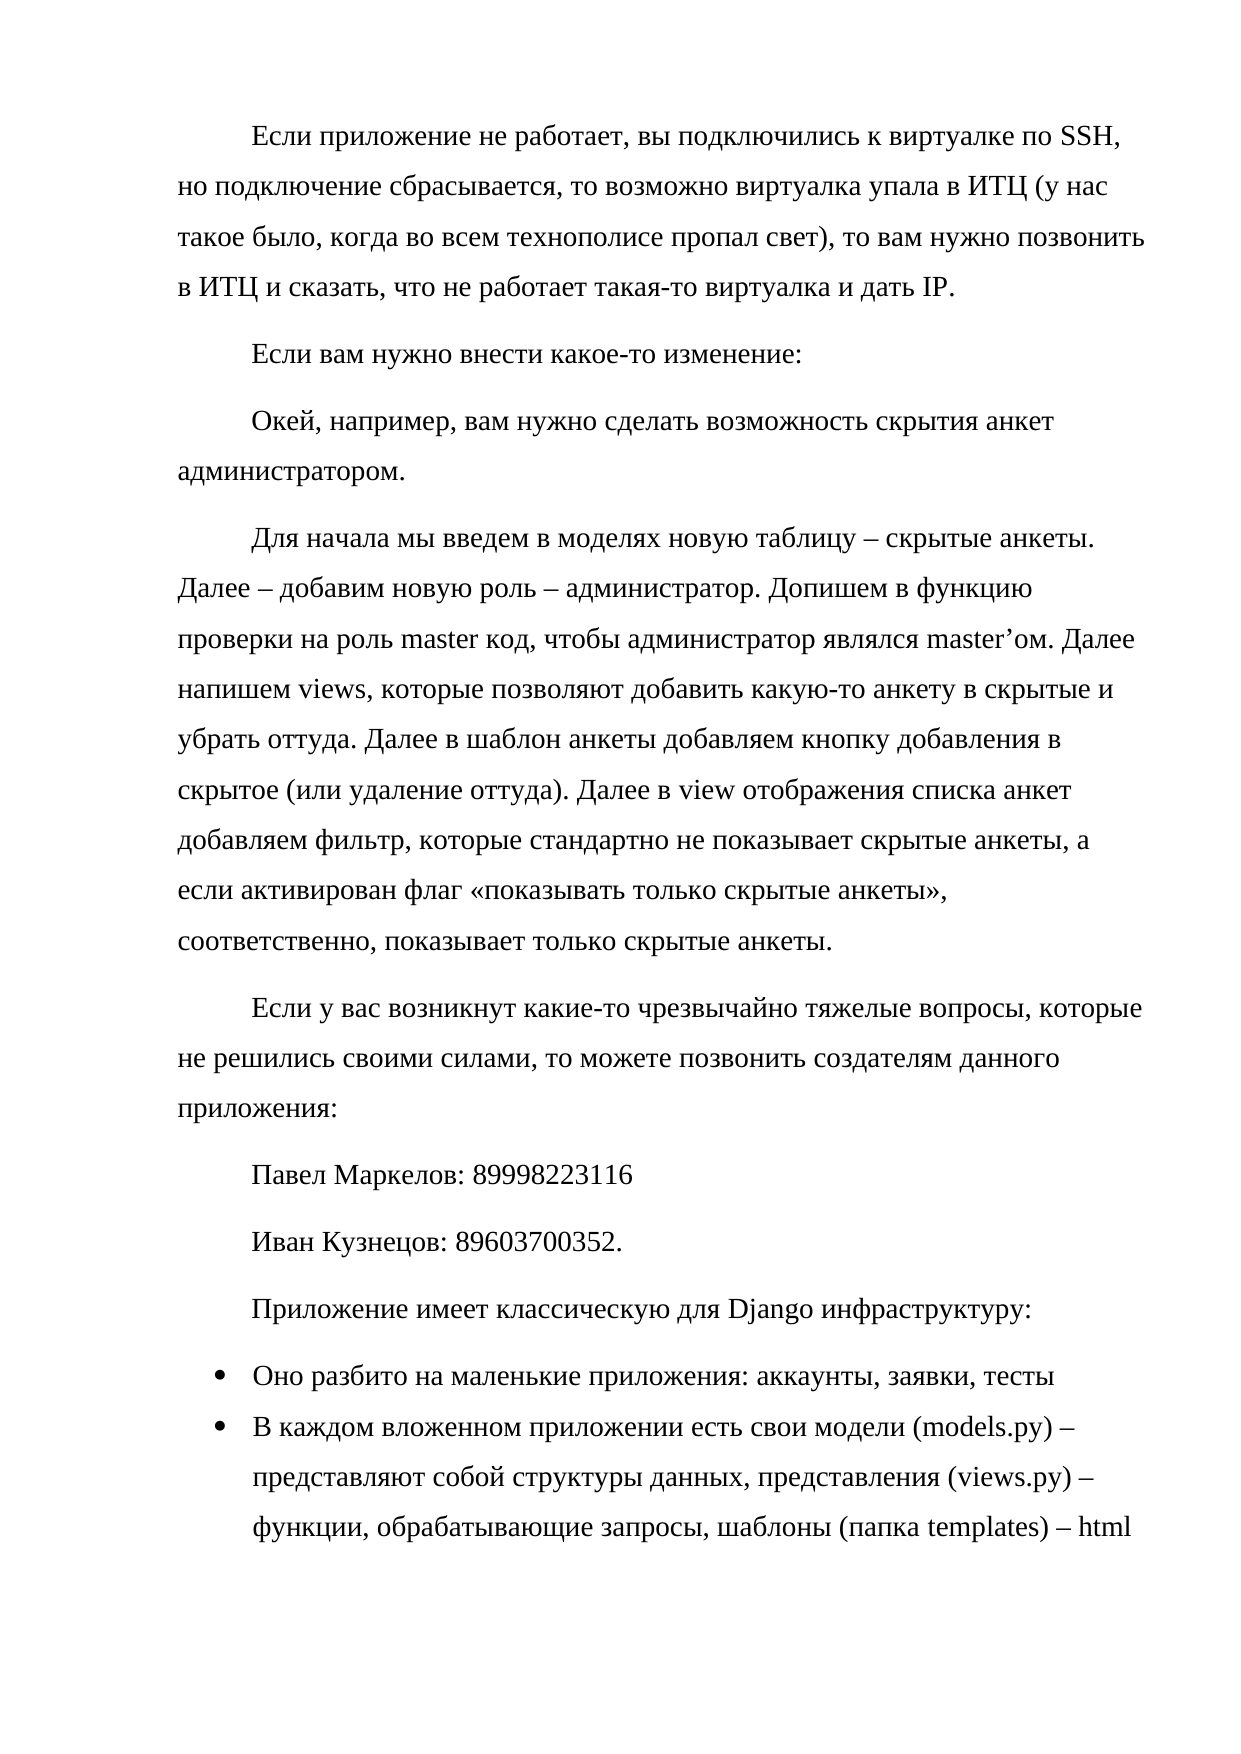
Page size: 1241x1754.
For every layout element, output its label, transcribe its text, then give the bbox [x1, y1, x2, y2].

text Если приложение не работает, вы подключились к виртуалке по SSH, но подключение сбрасывается, то возможно виртуалка упала в ИТЦ (у нас такое было, когда во всем технополисе пропал свет), то вам нужно позвонить в ИТЦ и сказать, что не работает такая-то виртуалка и дать IP. [177, 118, 1152, 303]
text Павел Маркелов: 89998223116 [251, 1157, 1152, 1191]
text Приложение имеет классическую для Django инфраструктуру: [251, 1291, 1152, 1325]
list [215, 1409, 1152, 1543]
text Если вам нужно внести какое-то изменение: [177, 336, 1152, 369]
text Для начала мы введем в моделях новую таблицу – скрытые анкеты. Далее – добавим новую роль – администратор. Допишем в функцию проверки на роль master код, чтобы администратор являлся master’ом. Далее напишем views, которые позволяют добавить какую-то анкету в скрытые и убрать оттуда. Далее в шаблон анкеты добавляем кнопку добавления в скрытое (или удаление оттуда). Далее в view отображения списка анкет добавляем фильтр, которые стандартно не показывает скрытые анкеты, а если активирован флаг «показывать только скрытые анкеты», соответственно, показывает только скрытые анкеты. [177, 520, 1152, 956]
text Окей, например, вам нужно сделать возможность скрытия анкет администратором. [177, 403, 1152, 487]
text Если у вас возникнут какие-то чрезвычайно тяжелые вопросы, которые не решились своими силами, то можете позвонить создателям данного приложения: [177, 990, 1152, 1124]
text Иван Кузнецов: 89603700352. [251, 1224, 1152, 1258]
list Оно разбито на маленькие приложения: аккаунты, заявки, тесты [215, 1358, 1152, 1392]
